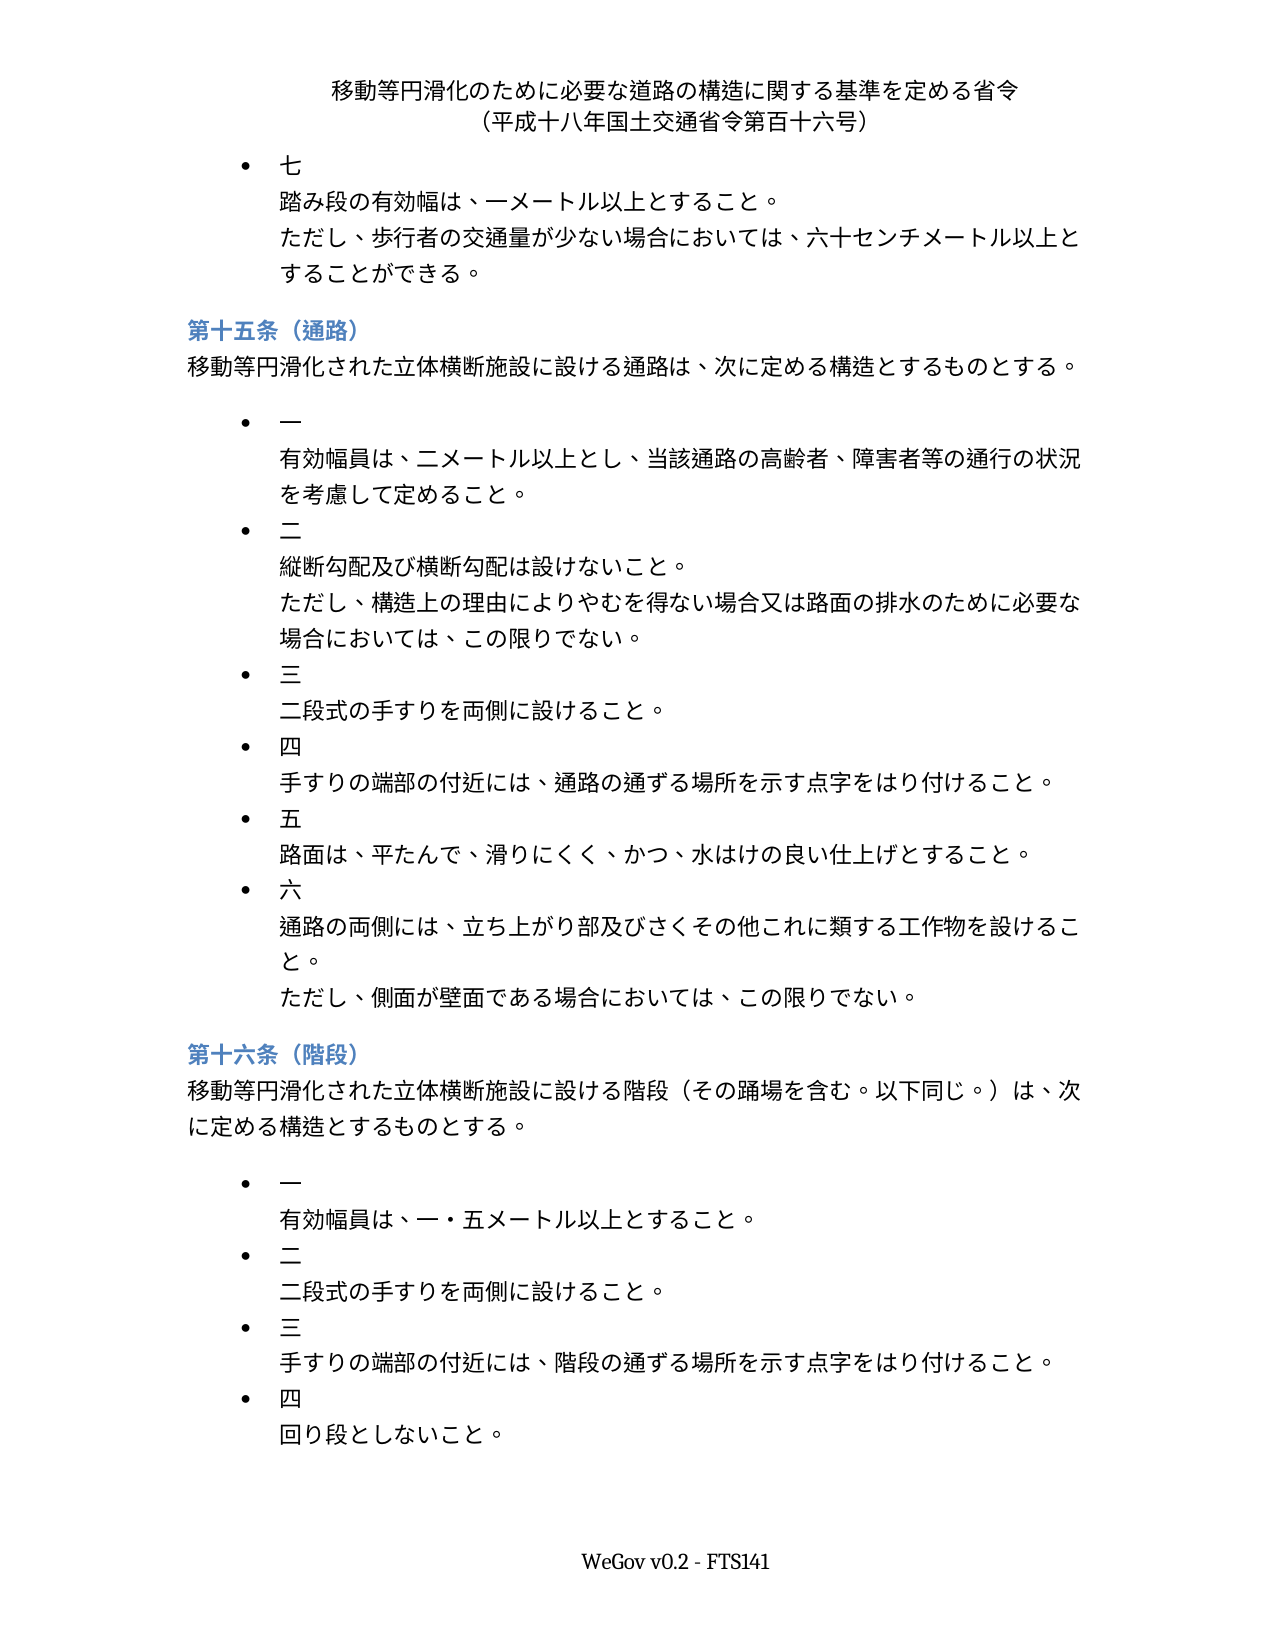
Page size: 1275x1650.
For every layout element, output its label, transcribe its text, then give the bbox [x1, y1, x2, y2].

text 移動等円滑化された立体横断施設に設ける通路は、次に定める構造とするものとする。 [187, 351, 1087, 382]
list 七 踏み段の有効幅は、一メートル以上とすること。 ただし、歩行者の交通量が少ない場合においては、六十センチメートル以上とすることができる。 [242, 150, 1087, 289]
list 一 有効幅員は、一・五メートル以上とすること。 [242, 1168, 1087, 1235]
list 五 路面は、平たんで、滑りにくく、かつ、水はけの良い仕上げとすること。 [242, 803, 1087, 870]
list 二 二段式の手すりを両側に設けること。 [242, 1239, 1087, 1307]
list 一 有効幅員は、二メートル以上とし、当該通路の高齢者、障害者等の通行の状況を考慮して定めること。 [242, 407, 1087, 510]
list 四 手すりの端部の付近には、通路の通ずる場所を示す点字をはり付けること。 [242, 731, 1087, 798]
list 二 縦断勾配及び横断勾配は設けないこと。 ただし、構造上の理由によりやむを得ない場合又は路面の排水のために必要な場合においては、この限りでない。 [242, 515, 1087, 654]
list 三 手すりの端部の付近には、階段の通ずる場所を示す点字をはり付けること。 [242, 1311, 1087, 1379]
list 六 通路の両側には、立ち上がり部及びさくその他これに類する工作物を設けること。 ただし、側面が壁面である場合においては、この限りでない。 [242, 874, 1087, 1013]
subtitle 第十六条（階段） [187, 1039, 1087, 1070]
text 移動等円滑化された立体横断施設に設ける階段（その踊場を含む。以下同じ。）は、次に定める構造とするものとする。 [187, 1075, 1087, 1142]
list 四 回り段としないこと。 ただし、地形の状況その他の特別の理由によりやむを得ない場合においては、この限りでない。 [242, 1383, 1087, 1451]
list 三 二段式の手すりを両側に設けること。 [242, 659, 1087, 726]
subtitle 第十五条（通路） [187, 314, 1087, 346]
